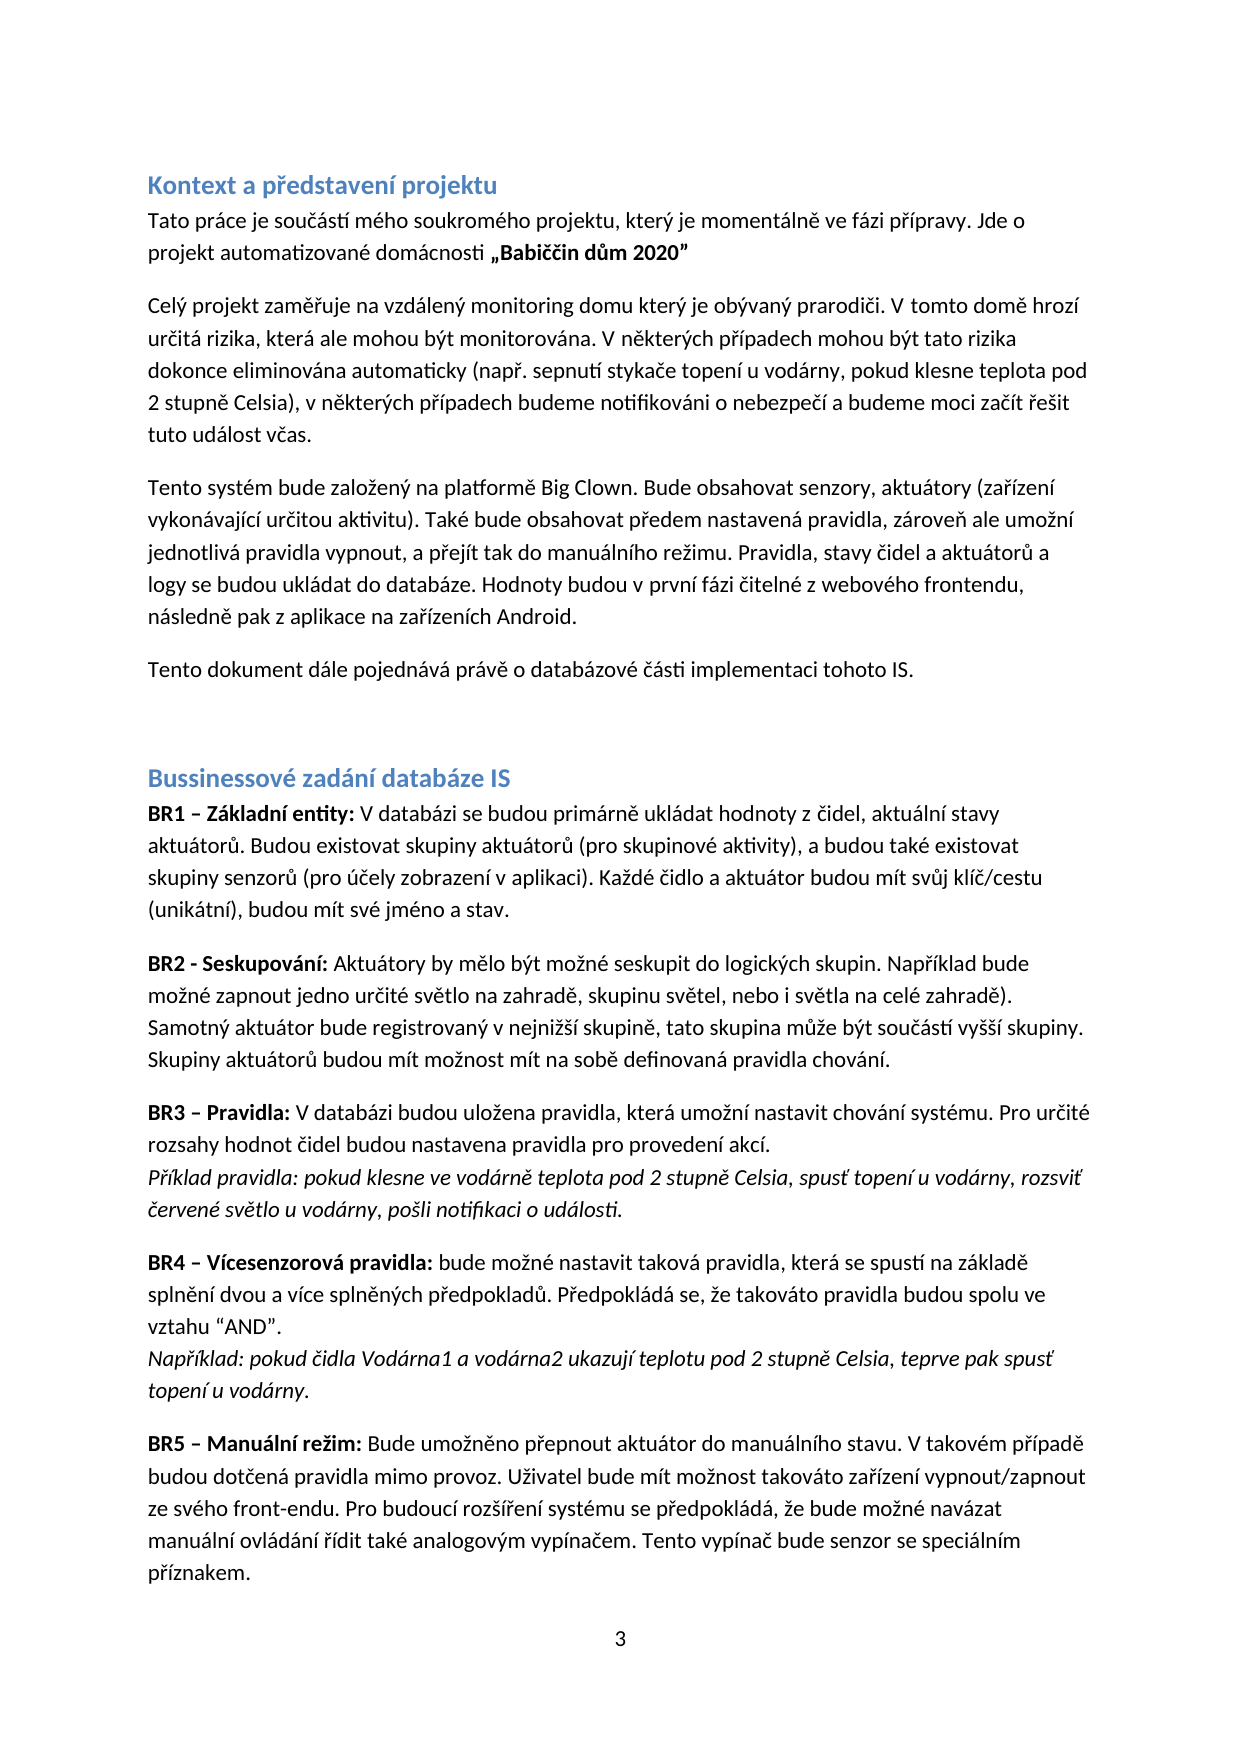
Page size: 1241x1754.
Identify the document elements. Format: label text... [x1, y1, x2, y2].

text BR4 – Vícesenzorová pravidla: bude možné nastavit taková pravidla, která se spustí na základě splnění dvou a více splněných předpokladů. Předpokládá se, že takováto pravidla budou spolu ve vztahu “AND”. Například: pokud čidla Vodárna1 a vodárna2 ukazují teplotu pod 2 stupně Celsia, teprve pak spusť topení u vodárny. [148, 1248, 1093, 1404]
text Tento dokument dále pojednává právě o databázové části implementaci tohoto IS. [148, 655, 1093, 683]
text Celý projekt zaměřuje na vzdálený monitoring domu který je obývaný prarodiči. V tomto domě hrozí určitá rizika, která ale mohou být monitorována. V některých případech mohou být tato rizika dokonce eliminována automaticky (např. sepnutí stykače topení u vodárny, pokud klesne teplota pod 2 stupně Celsia), v některých případech budeme notifikováni o nebezpečí a budeme moci začít řešit tuto událost včas. [148, 292, 1093, 448]
text BR2 - Seskupování: Aktuátory by mělo být možné seskupit do logických skupin. Například bude možné zapnout jedno určité světlo na zahradě, skupinu světel, nebo i světla na celé zahradě). Samotný aktuátor bude registrovaný v nejnižší skupině, tato skupina může být součástí vyšší skupiny. Skupiny aktuátorů budou mít možnost mít na sobě definovaná pravidla chování. [148, 949, 1093, 1073]
subtitle Bussinessové zadání databáze IS [148, 761, 1093, 794]
text BR1 – Základní entity: V databázi se budou primárně ukládat hodnoty z čidel, aktuální stavy aktuátorů. Budou existovat skupiny aktuátorů (pro skupinové aktivity), a budou také existovat skupiny senzorů (pro účely zobrazení v aplikaci). Každé čidlo a aktuátor budou mít svůj klíč/cestu (unikátní), budou mít své jméno a stav. [148, 799, 1093, 924]
text BR5 – Manuální režim: Bude umožněno přepnout aktuátor do manuálního stavu. V takovém případě budou dotčená pravidla mimo provoz. Uživatel bude mít možnost takováto zařízení vypnout/zapnout ze svého front-endu. Pro budoucí rozšíření systému se předpokládá, že bude možné navázat manuální ovládání řídit také analogovým vypínačem. Tento vypínač bude senzor se speciálním příznakem. [148, 1429, 1093, 1586]
text Tento systém bude založený na platformě Big Clown. Bude obsahovat senzory, aktuátory (zařízení vykonávající určitou aktivitu). Také bude obsahovat předem nastavená pravidla, zároveň ale umožní jednotlivá pravidla vypnout, a přejít tak do manuálního režimu. Pravidla, stavy čidel a aktuátorů a logy se budou ukládat do databáze. Hodnoty budou v první fázi čitelné z webového frontendu, následně pak z aplikace na zařízeních Android. [148, 473, 1093, 630]
text BR3 – Pravidla: V databázi budou uložena pravidla, která umožní nastavit chování systému. Pro určité rozsahy hodnot čidel budou nastavena pravidla pro provedení akcí. Příklad pravidla: pokud klesne ve vodárně teplota pod 2 stupně Celsia, spusť topení u vodárny, rozsviť červené světlo u vodárny, pošli notifikaci o události. [148, 1098, 1093, 1223]
text Tato práce je součástí mého soukromého projektu, který je momentálně ve fázi přípravy. Jde o projekt automatizované domácnosti „Babiččin dům 2020” [148, 206, 1093, 267]
subtitle Kontext a představení projektu [148, 168, 1093, 201]
